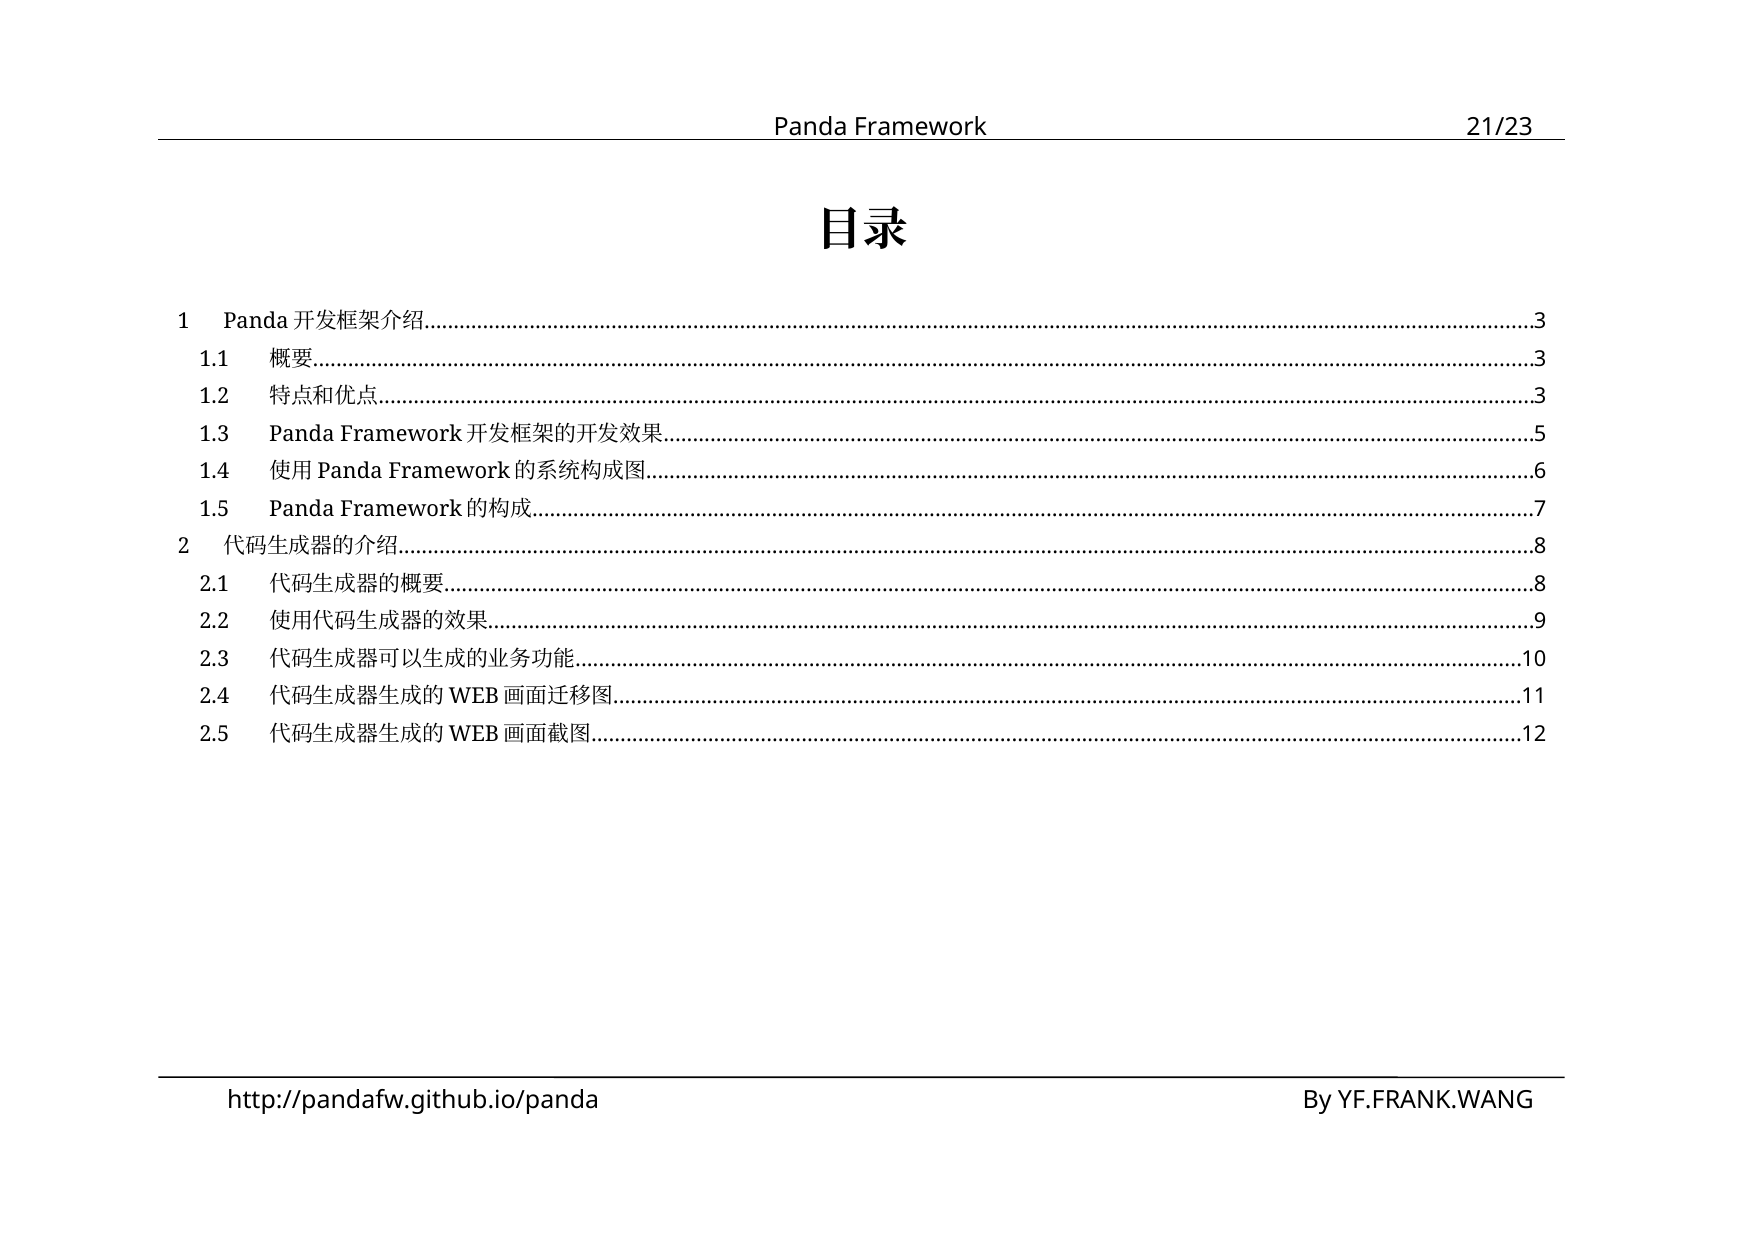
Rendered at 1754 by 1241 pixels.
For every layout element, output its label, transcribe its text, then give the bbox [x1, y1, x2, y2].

text 2.1 代码生成器的概要 8 [199, 563, 1547, 601]
text 目录 [177, 188, 1547, 263]
text 2.5 代码生成器生成的WEB画面截图 12 [199, 713, 1547, 751]
text 1.1 概要 3 [199, 338, 1547, 376]
text 1.5 Panda Framework的构成 7 [199, 488, 1547, 526]
text 2.3 代码生成器可以生成的业务功能 10 [199, 638, 1547, 676]
text 1 Panda开发框架介绍 3 [177, 301, 1547, 338]
text 1.4 使用Panda Framework的系统构成图 6 [199, 451, 1547, 488]
text 2.4 代码生成器生成的WEB画面迁移图 11 [199, 676, 1547, 713]
text 1.3 Panda Framework开发框架的开发效果 5 [199, 413, 1547, 451]
text 2.2 使用代码生成器的效果 9 [199, 601, 1547, 638]
text 2 代码生成器的介绍 8 [177, 526, 1547, 563]
text 1.2 特点和优点 3 [199, 376, 1547, 413]
